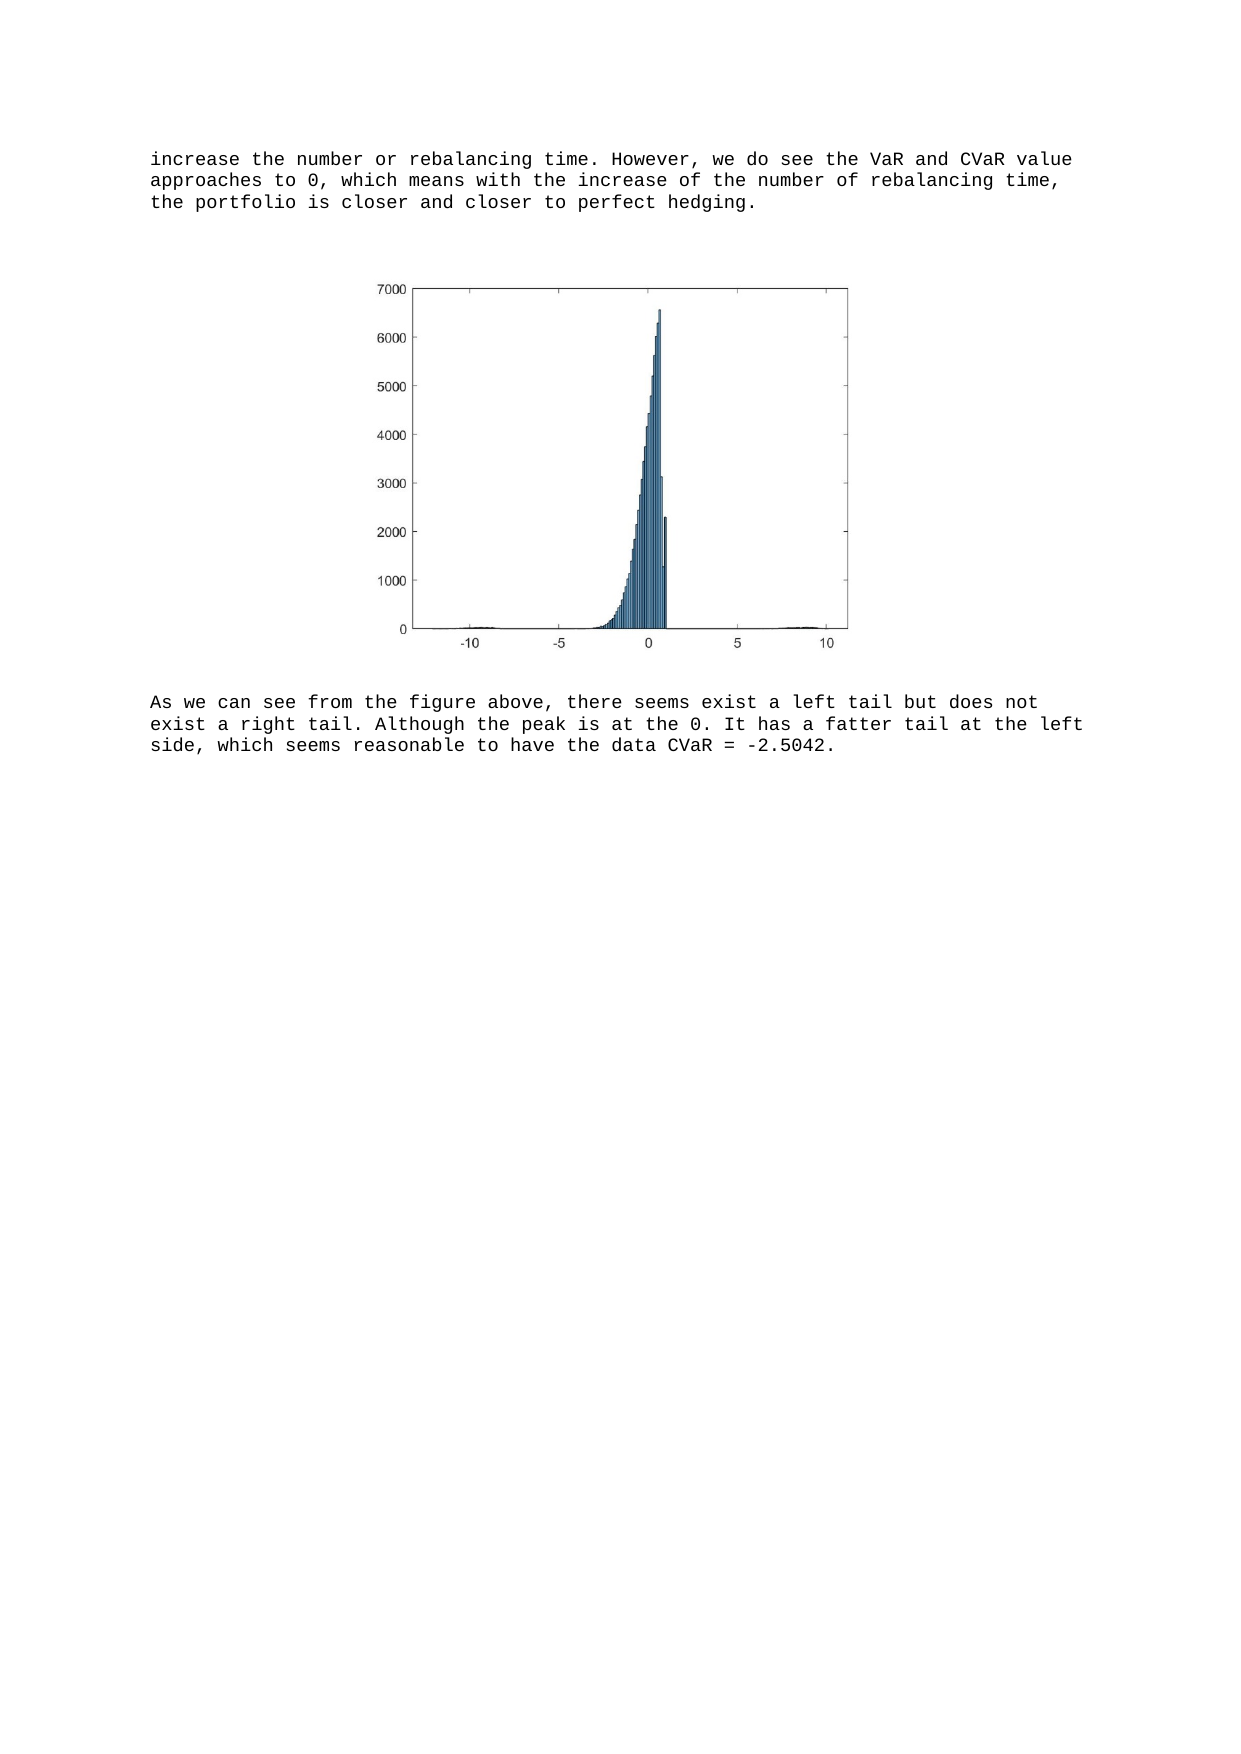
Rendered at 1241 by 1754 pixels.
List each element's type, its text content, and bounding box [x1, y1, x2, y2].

picture [339, 257, 901, 674]
text As we can see from the figure above, there seems exist a left tail but does not exist a right tail. Although the peak is at the 0. It has a fatter tail at the left side, which seems reasonable to have the data CVaR = -2.5042. [150, 693, 1090, 757]
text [150, 150, 1090, 214]
